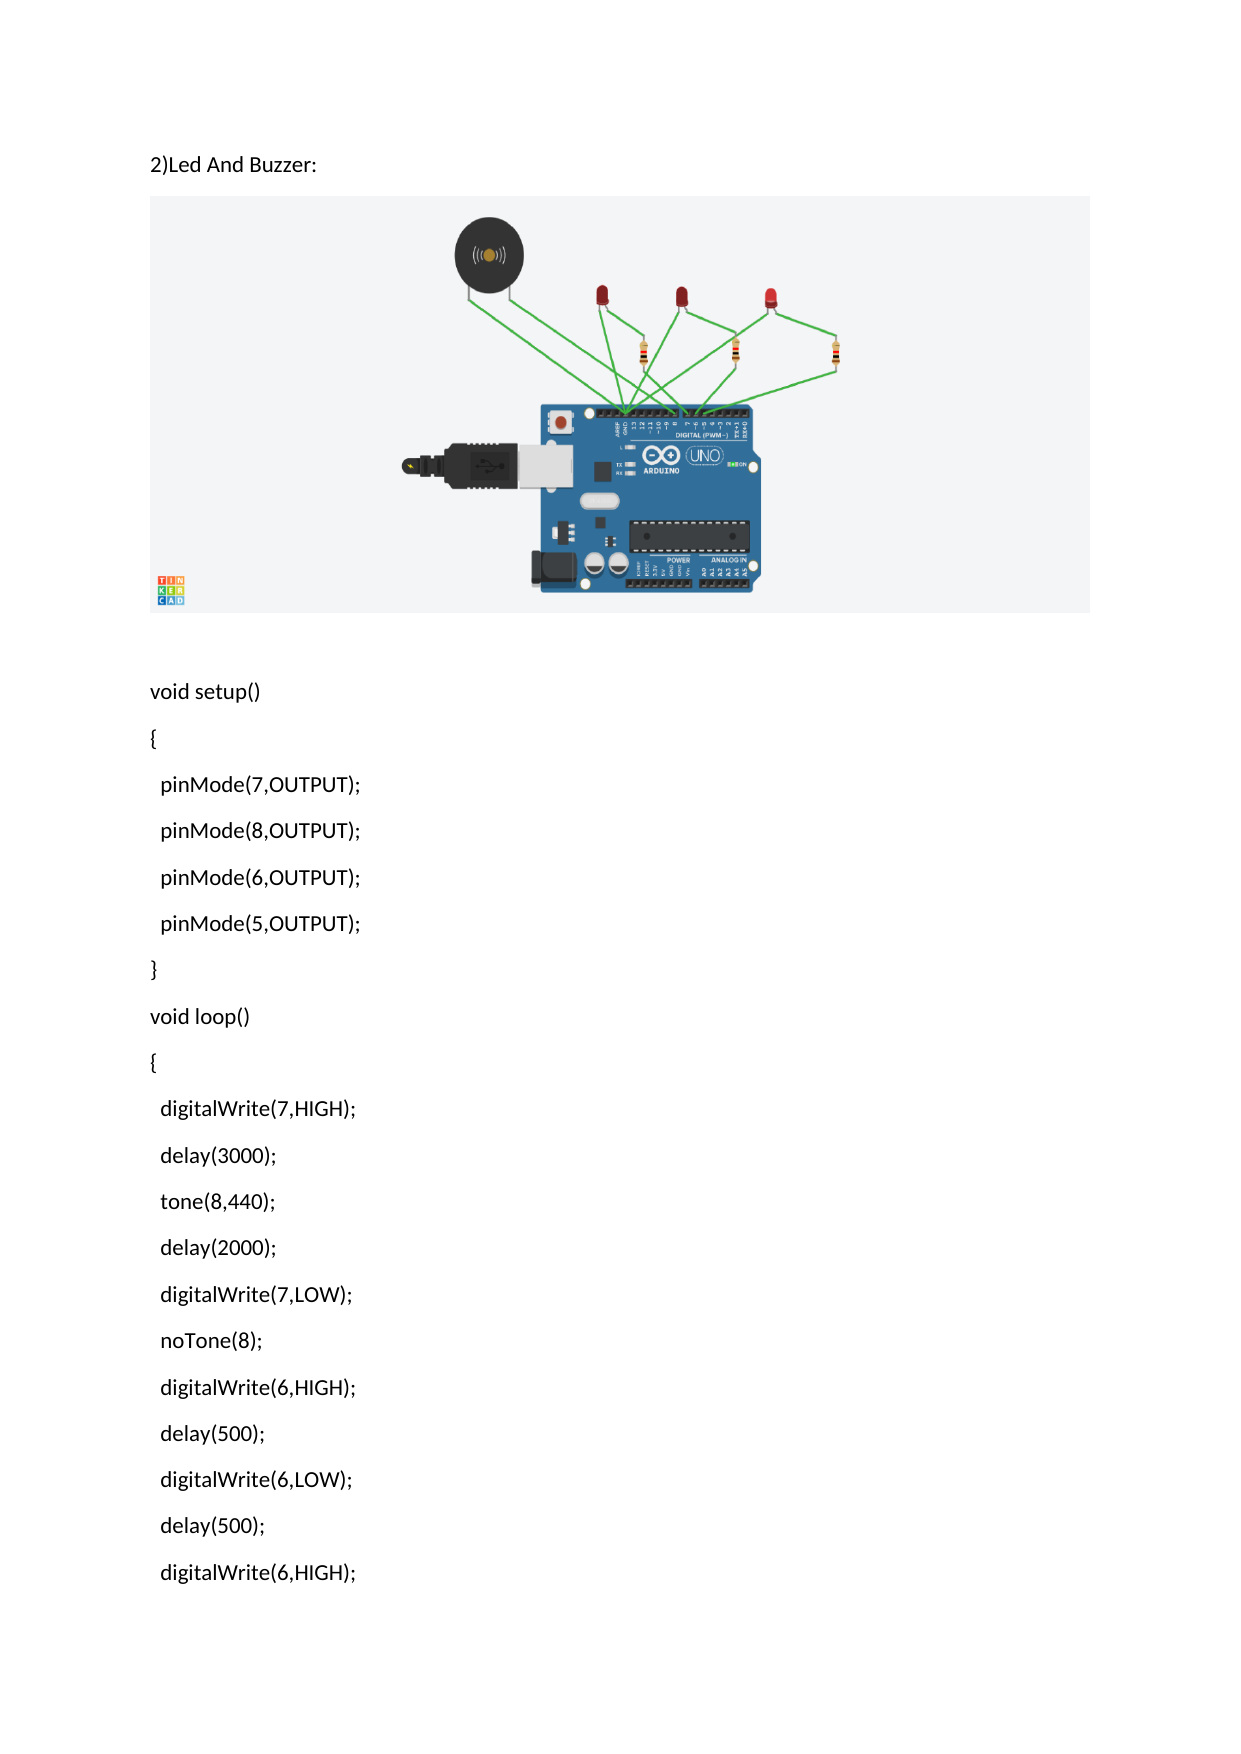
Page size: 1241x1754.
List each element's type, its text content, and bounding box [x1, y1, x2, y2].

text } [150, 955, 1090, 983]
text 2)Led And Buzzer: [150, 150, 1090, 178]
text pinMode(8,OUTPUT); [150, 816, 1090, 844]
text delay(500); [150, 1419, 1090, 1447]
text { [150, 1048, 1090, 1076]
text tone(8,440); [150, 1187, 1090, 1215]
text delay(2000); [150, 1233, 1090, 1262]
text delay(500); [150, 1512, 1090, 1540]
text digitalWrite(7,LOW); [150, 1280, 1090, 1308]
text digitalWrite(7,HIGH); [150, 1094, 1090, 1122]
text pinMode(6,OUTPUT); [150, 863, 1090, 891]
text delay(3000); [150, 1141, 1090, 1169]
text void setup() [150, 677, 1090, 705]
text pinMode(5,OUTPUT); [150, 909, 1090, 937]
picture [150, 196, 1091, 613]
text digitalWrite(6,HIGH); [150, 1558, 1090, 1586]
text digitalWrite(6,HIGH); [150, 1373, 1090, 1401]
text pinMode(7,OUTPUT); [150, 770, 1090, 798]
text { [150, 724, 1090, 752]
text void loop() [150, 1002, 1090, 1030]
text noTone(8); [150, 1326, 1090, 1354]
text digitalWrite(6,LOW); [150, 1465, 1090, 1493]
